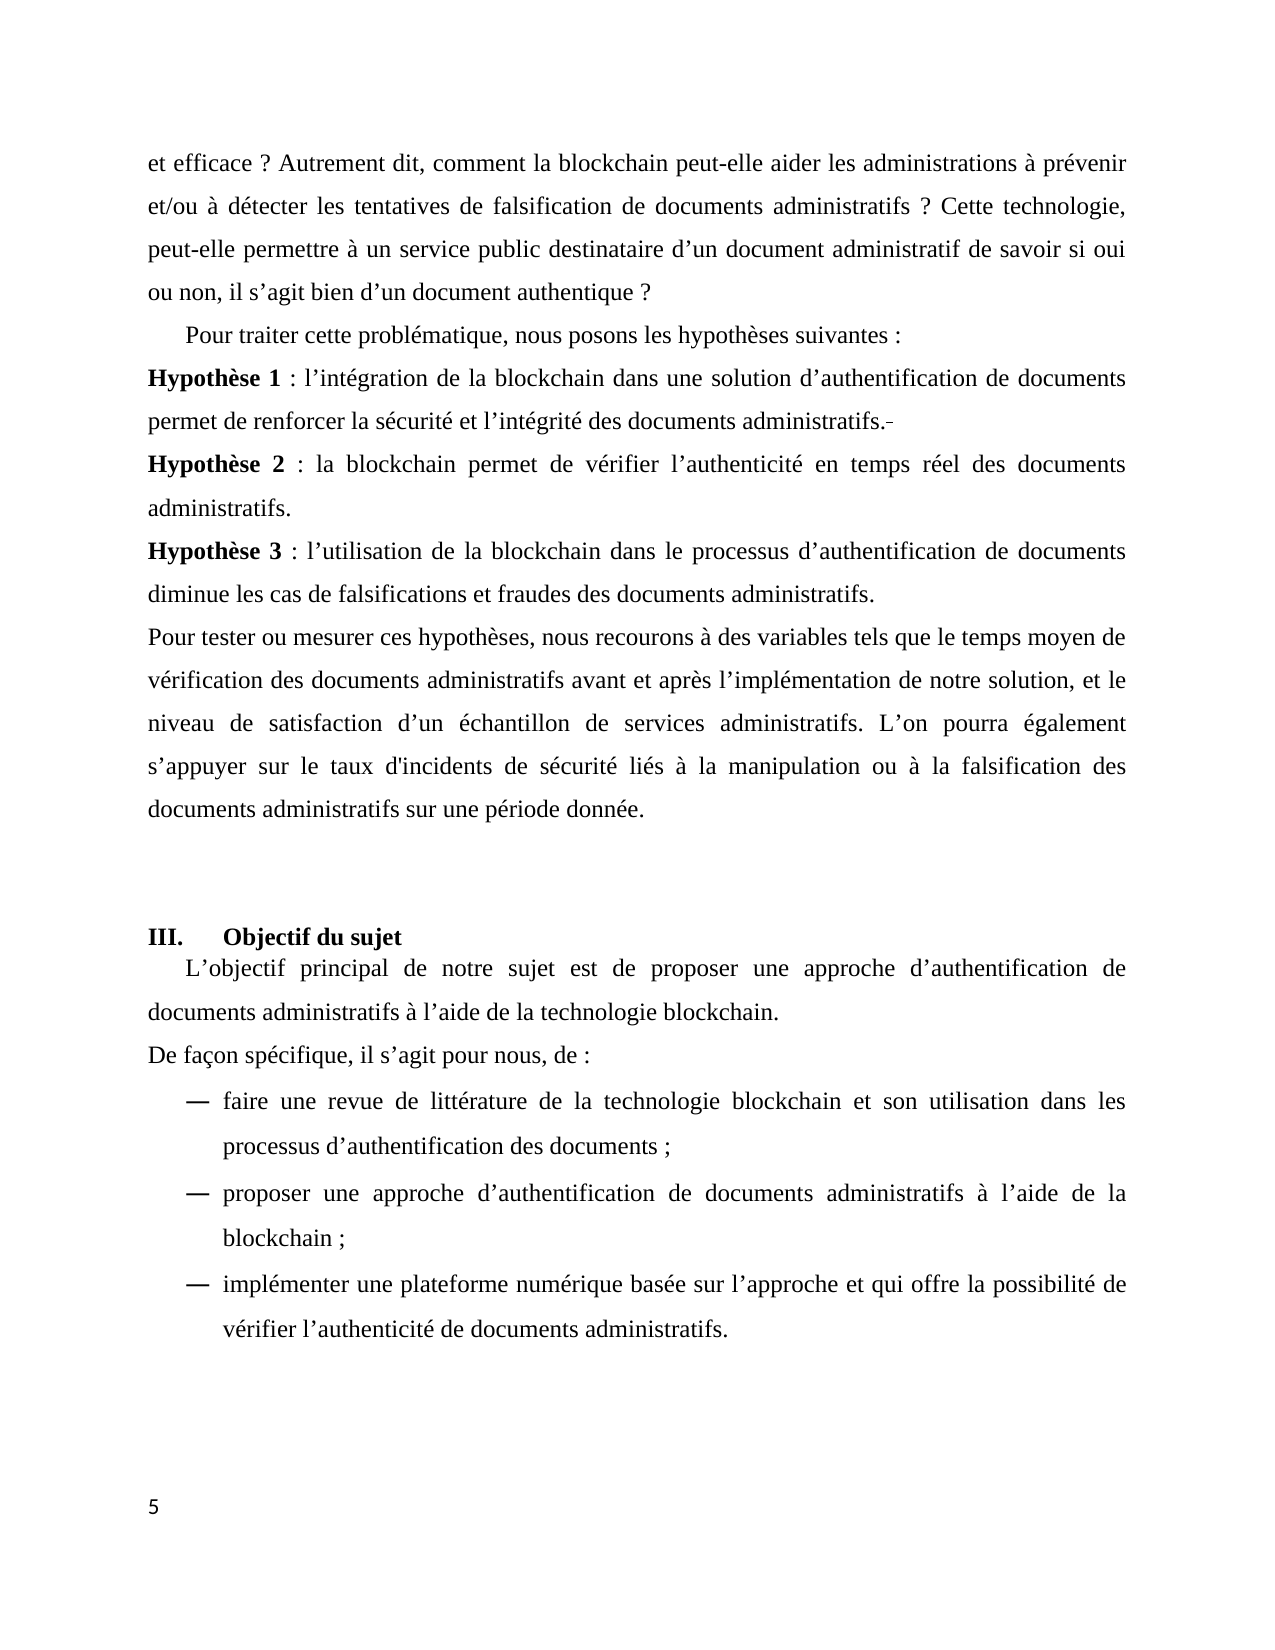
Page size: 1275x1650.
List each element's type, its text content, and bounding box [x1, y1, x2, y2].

list implémenter une plateforme numérique basée sur l’approche et qui offre la possibilité de vérifier l’authenticité de documents administratifs. [185, 1266, 1127, 1343]
text Pour tester ou mesurer ces hypothèses, nous recourons à des variables tels que le temps moyen de vérification des documents administratifs avant et après l’implémentation de notre solution, et le niveau de satisfaction d’un échantillon de services administratifs. L’on pourra également s’appuyer sur le taux d'incidents de sécurité liés à la manipulation ou à la falsification des documents administratifs sur une période donnée. [148, 622, 1127, 823]
list proposer une approche d’authentification de documents administratifs à l’aide de la blockchain ; [185, 1174, 1127, 1252]
text De façon spécifique, il s’agit pour nous, de : [148, 1040, 1127, 1068]
text Hypothèse 1 : l’intégration de la blockchain dans une solution d’authentification de documents permet de renforcer la sécurité et l’intégrité des documents administratifs. [148, 363, 1127, 435]
text L’objectif principal de notre sujet est de proposer une approche d’authentification de documents administratifs à l’aide de la technologie blockchain. [148, 953, 1127, 1025]
subtitle Objectif du sujet [148, 922, 1127, 951]
text Hypothèse 2 : la blockchain permet de vérifier l’authenticité en temps réel des documents administratifs. [148, 449, 1127, 521]
text Pour traiter cette problématique, nous posons les hypothèses suivantes : [148, 320, 1127, 349]
text Hypothèse 3 : l’utilisation de la blockchain dans le processus d’authentification de documents diminue les cas de falsifications et fraudes des documents administratifs. [148, 536, 1127, 608]
list faire une revue de littérature de la technologie blockchain et son utilisation dans les processus d’authentification des documents ; [185, 1083, 1127, 1160]
